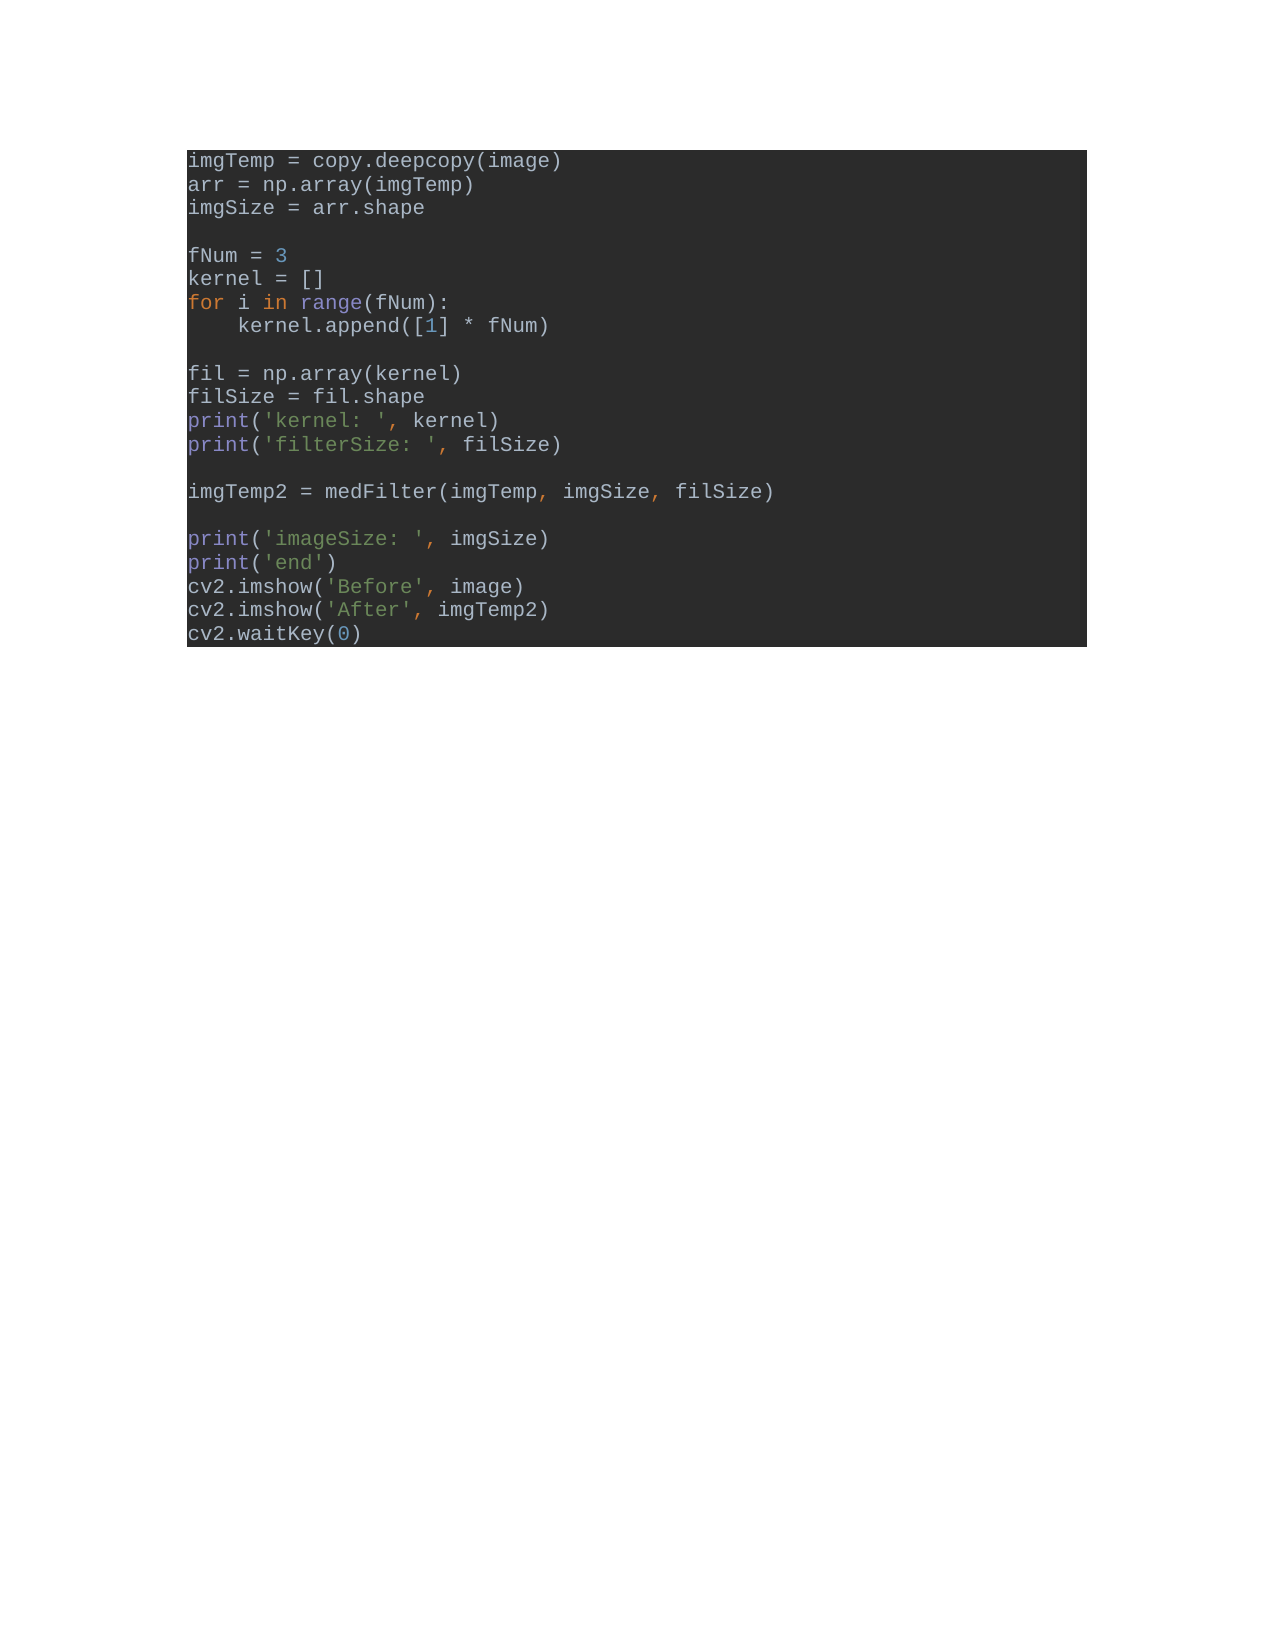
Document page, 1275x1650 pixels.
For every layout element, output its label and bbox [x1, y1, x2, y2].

text [187, 150, 1087, 647]
